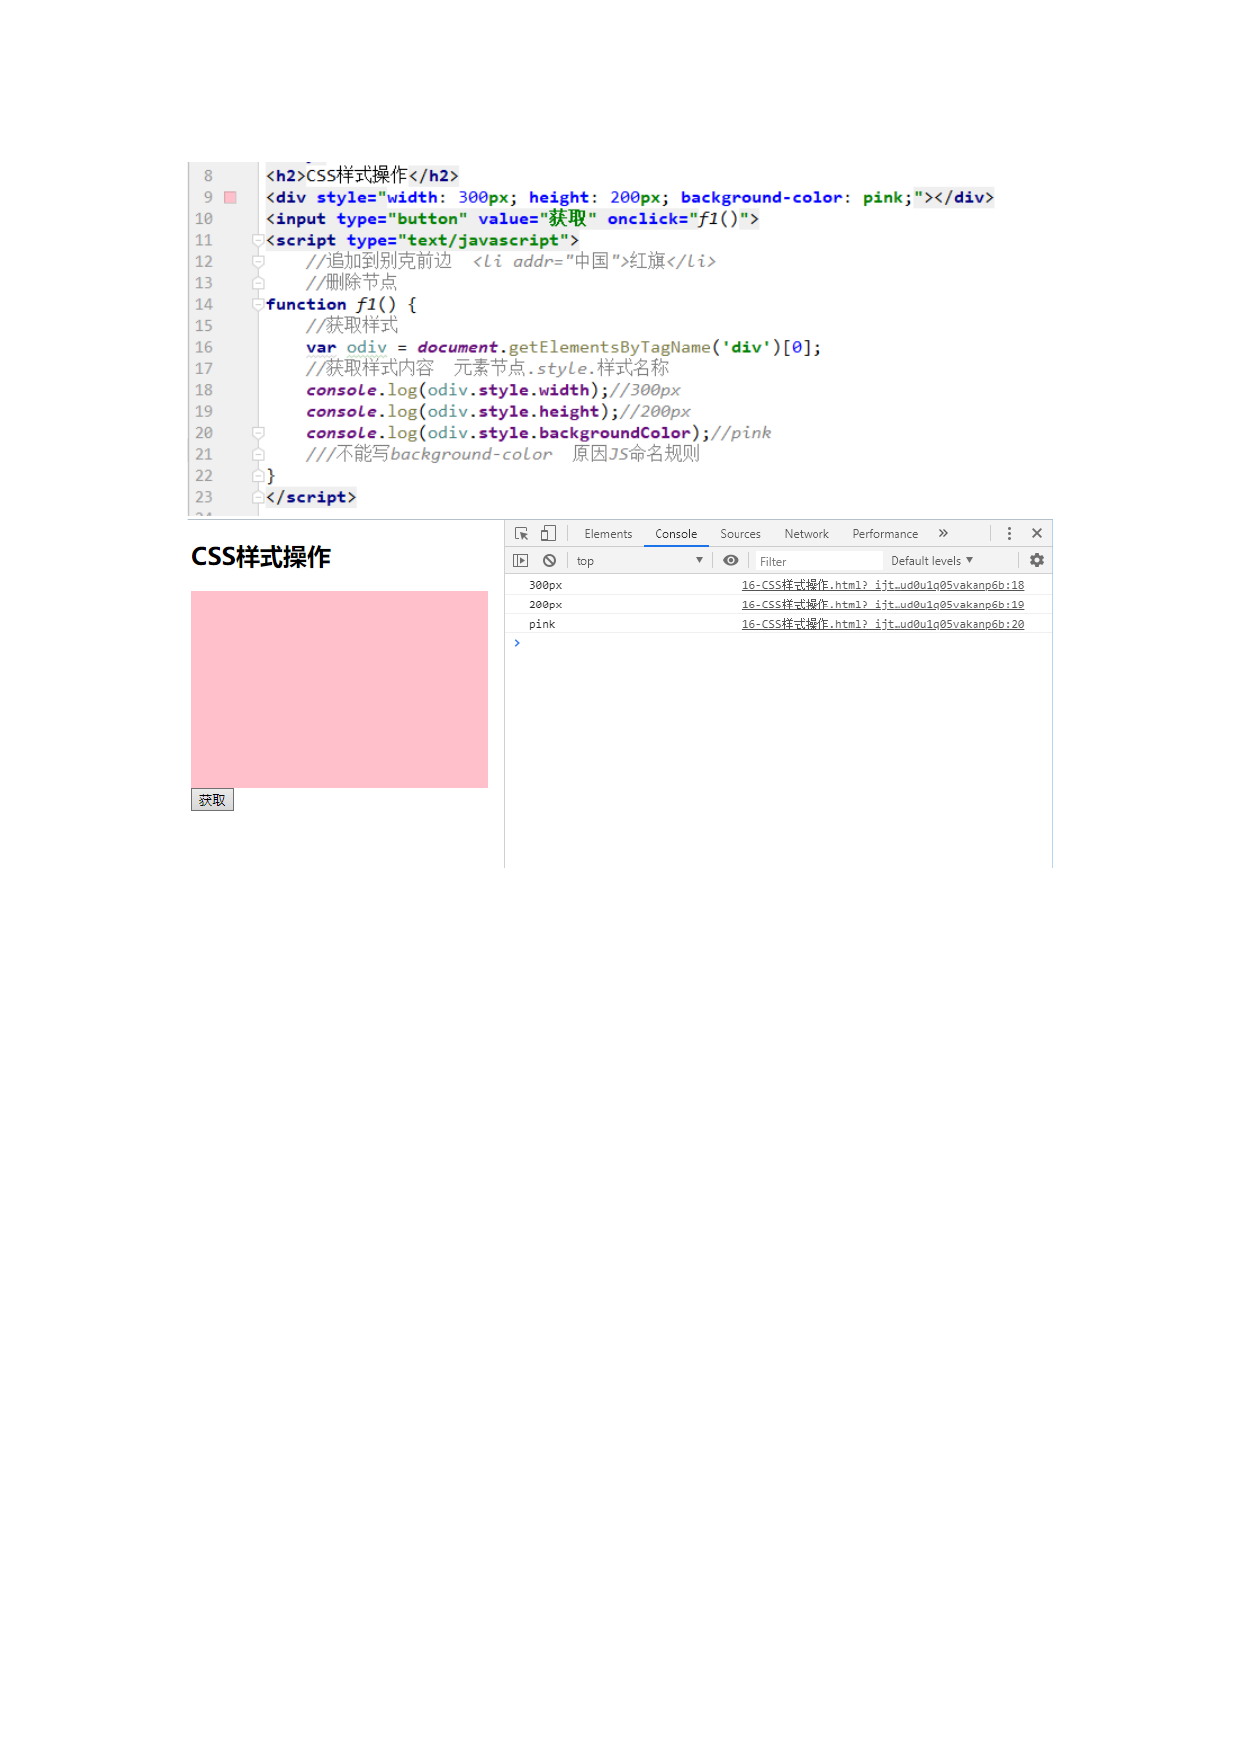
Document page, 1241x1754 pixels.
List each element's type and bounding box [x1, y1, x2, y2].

picture [187, 519, 1053, 868]
picture [187, 162, 1053, 516]
